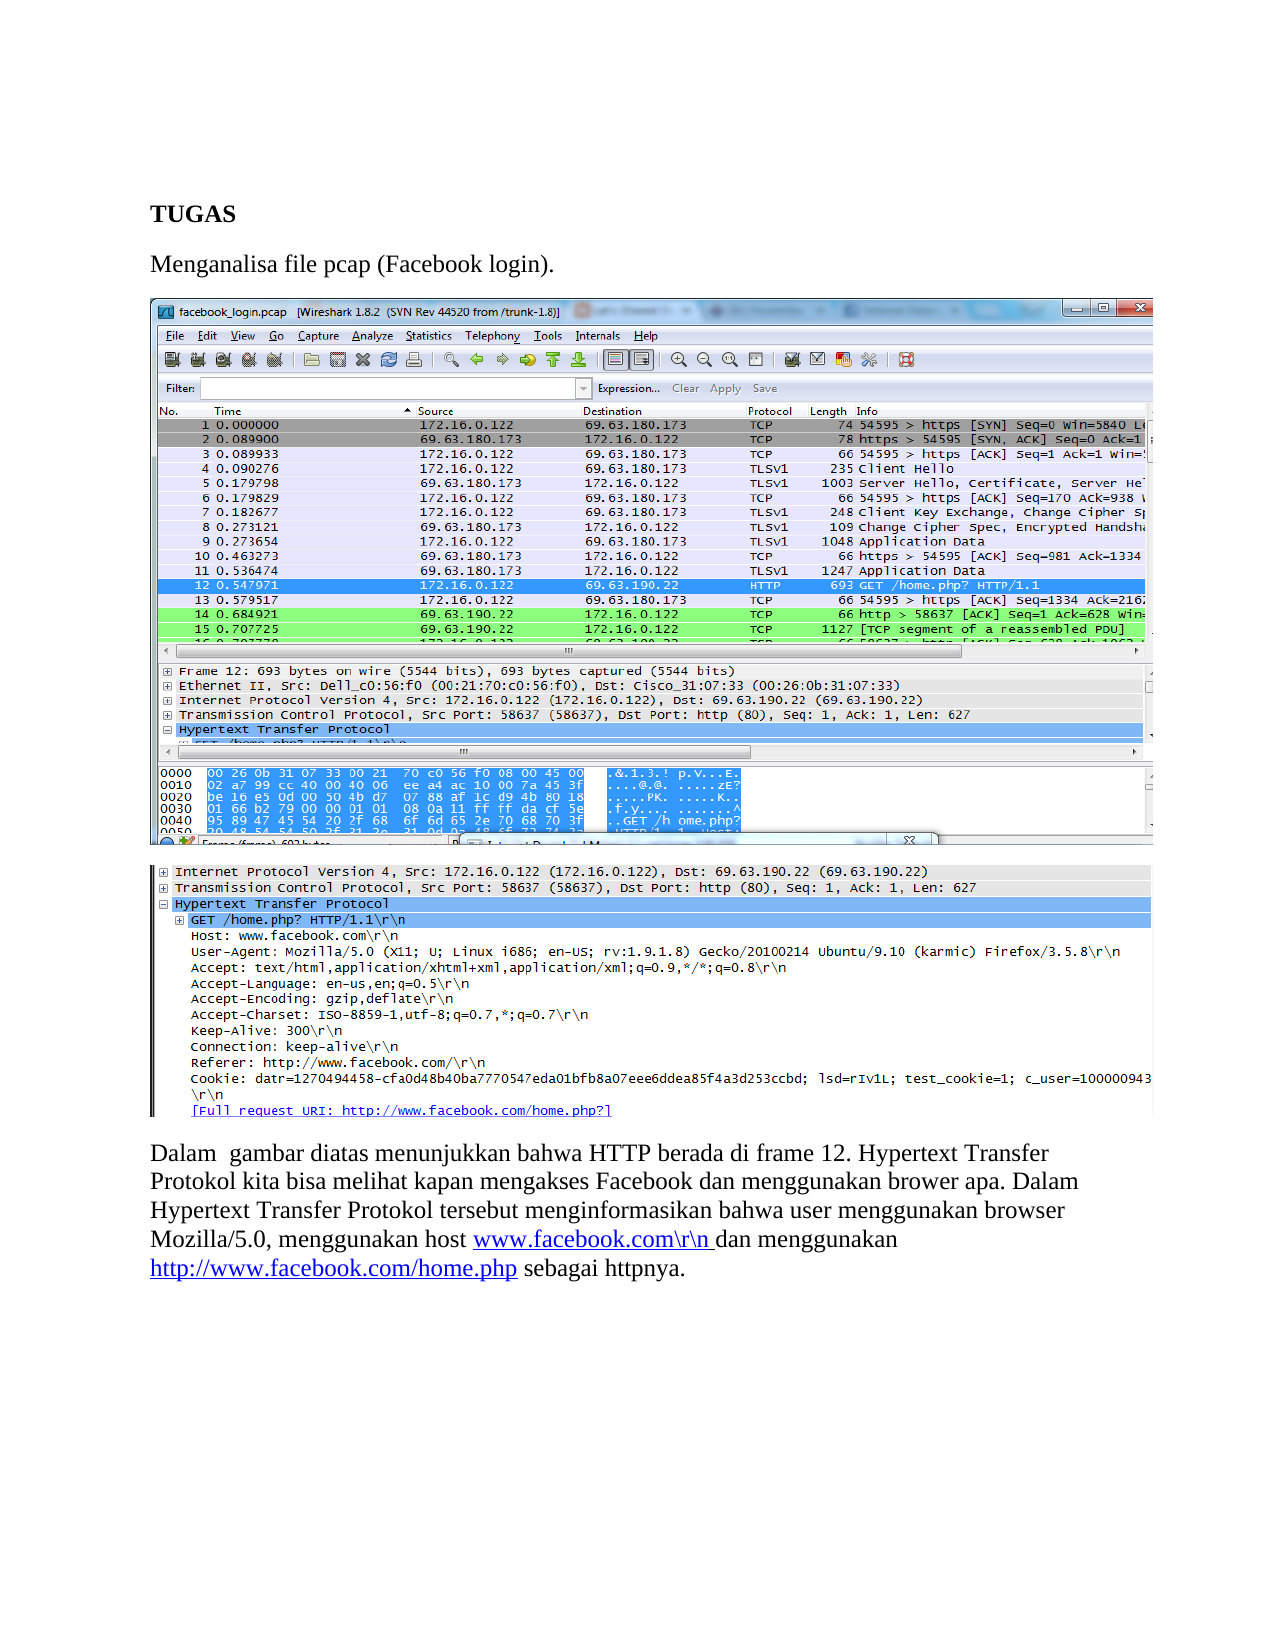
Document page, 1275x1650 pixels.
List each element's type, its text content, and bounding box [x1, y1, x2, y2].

text Menganalisa file pcap (Facebook login). [150, 249, 1125, 278]
picture [150, 298, 1153, 845]
text Dalam gambar diatas menunjukkan bahwa HTTP berada di frame 12. Hypertext Transfer Protokol kita bisa melihat kapan mengakses Facebook dan menggunakan brower apa. Dalam Hypertext Transfer Protokol tersebut menginformasikan bahwa user menggunakan browser Mozilla/5.0, menggunakan host www.facebook.com\r\n dan menggunakan http://www.facebook.com/home.php sebagai httpnya. [150, 1138, 1125, 1281]
picture [150, 865, 1154, 1117]
text TUGAS [150, 199, 1125, 228]
